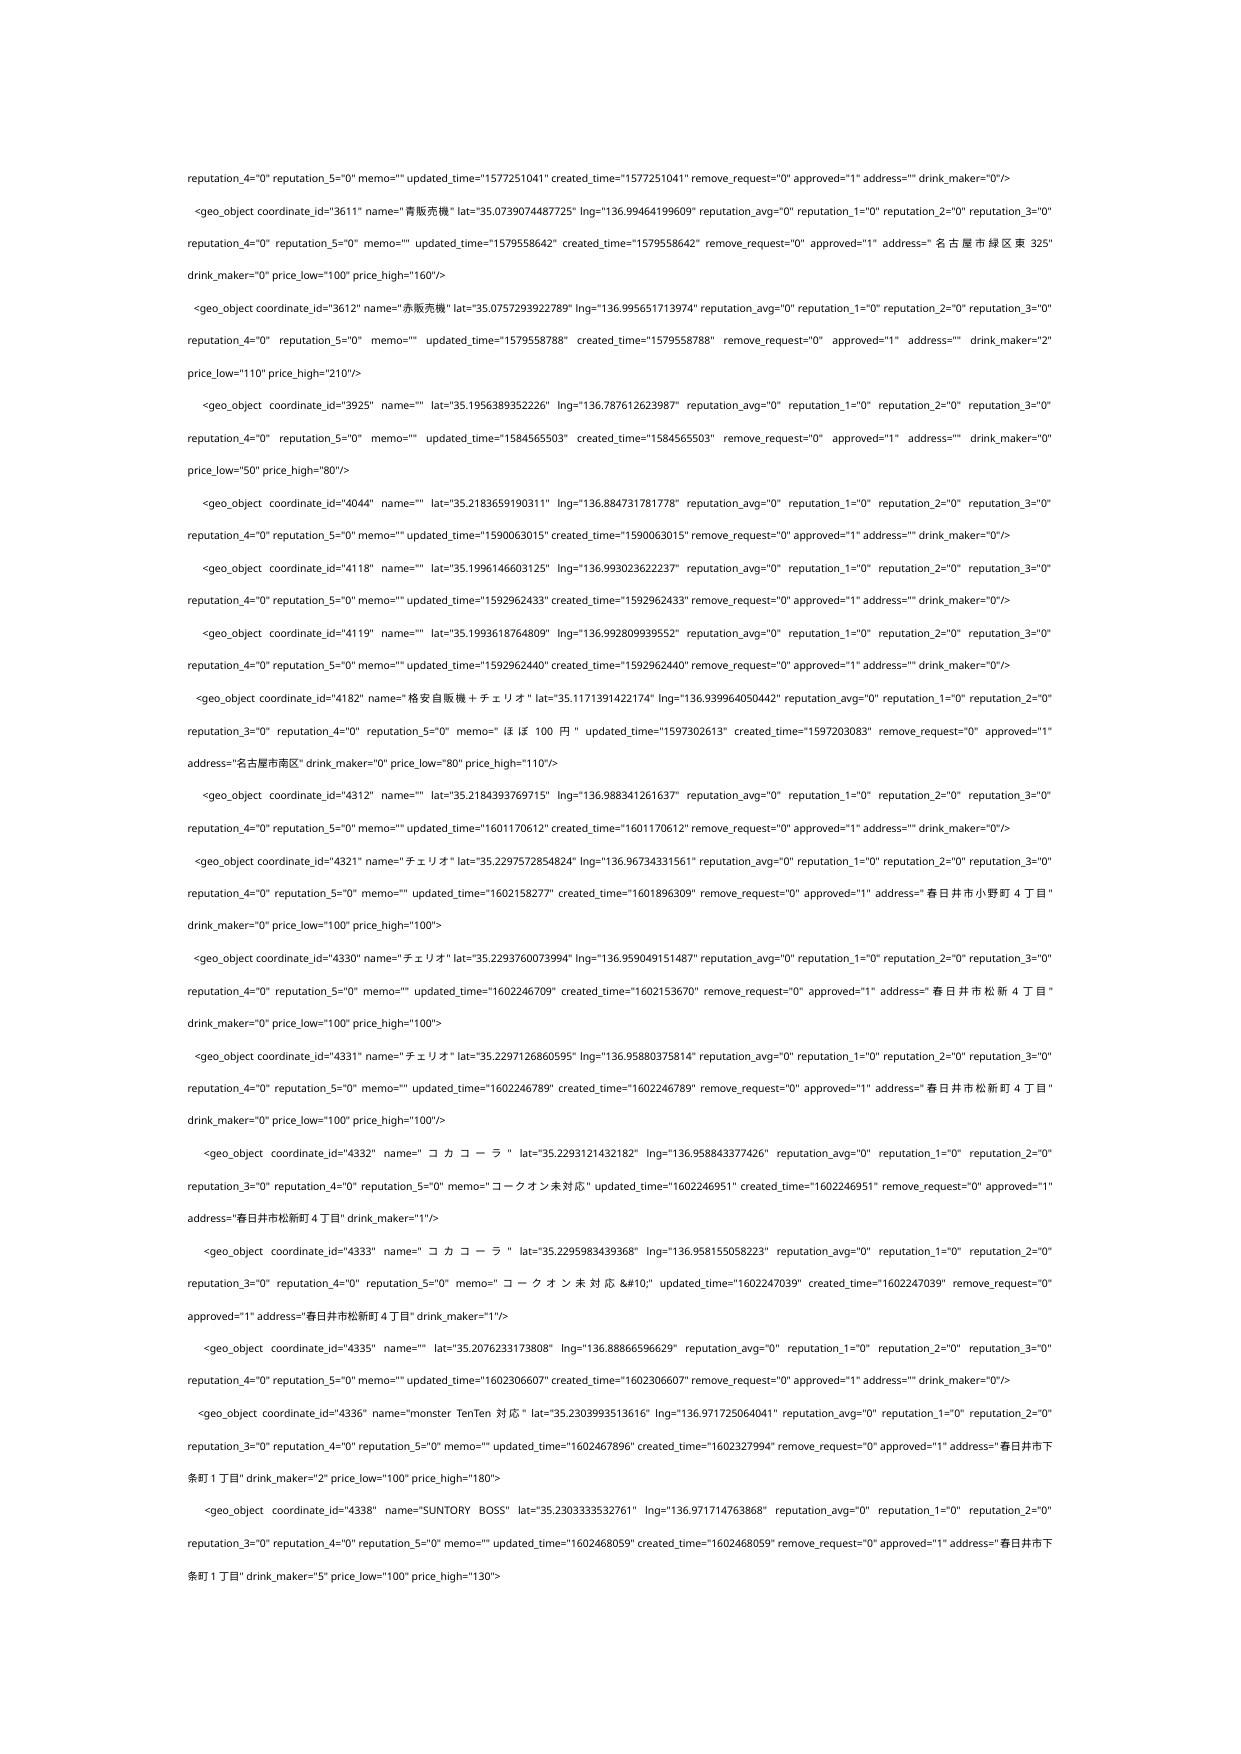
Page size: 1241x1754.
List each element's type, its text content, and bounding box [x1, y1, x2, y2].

text <geo_object coordinate_id="4118" name="" lat="35.1996146603125" lng="136.993023622237" reputation_avg="0" reputation_1="0" reputation_2="0" reputation_3="0" reputation_4="0" reputation_5="0" memo="" updated_time="1592962433" created_time="1592962433" remove_request="0" approved="1" address="" drink_maker="0"/> [187, 552, 1053, 617]
text <geo_object coordinate_id="4333" name="コカコーラ" lat="35.2295983439368" lng="136.958155058223" reputation_avg="0" reputation_1="0" reputation_2="0" reputation_3="0" reputation_4="0" reputation_5="0" memo="コークオン未対応&#10;" updated_time="1602247039" created_time="1602247039" remove_request="0" approved="1" address="春日井市松新町4丁目" drink_maker="1"/> [187, 1234, 1053, 1332]
text <geo_object coordinate_id="4332" name="コカコーラ" lat="35.2293121432182" lng="136.958843377426" reputation_avg="0" reputation_1="0" reputation_2="0" reputation_3="0" reputation_4="0" reputation_5="0" memo="コークオン未対応" updated_time="1602246951" created_time="1602246951" remove_request="0" approved="1" address="春日井市松新町4丁目" drink_maker="1"/> [187, 1137, 1053, 1234]
text <geo_object coordinate_id="3925" name="" lat="35.1956389352226" lng="136.787612623987" reputation_avg="0" reputation_1="0" reputation_2="0" reputation_3="0" reputation_4="0" reputation_5="0" memo="" updated_time="1584565503" created_time="1584565503" remove_request="0" approved="1" address="" drink_maker="0" price_low="50" price_high="80"/> [187, 389, 1053, 487]
text <geo_object coordinate_id="4119" name="" lat="35.1993618764809" lng="136.992809939552" reputation_avg="0" reputation_1="0" reputation_2="0" reputation_3="0" reputation_4="0" reputation_5="0" memo="" updated_time="1592962440" created_time="1592962440" remove_request="0" approved="1" address="" drink_maker="0"/> [187, 617, 1053, 682]
text <geo_object coordinate_id="4331" name="チェリオ" lat="35.2297126860595" lng="136.95880375814" reputation_avg="0" reputation_1="0" reputation_2="0" reputation_3="0" reputation_4="0" reputation_5="0" memo="" updated_time="1602246789" created_time="1602246789" remove_request="0" approved="1" address="春日井市松新町4丁目" drink_maker="0" price_low="100" price_high="100"/> [187, 1039, 1053, 1137]
text <geo_object coordinate_id="4330" name="チェリオ" lat="35.2293760073994" lng="136.959049151487" reputation_avg="0" reputation_1="0" reputation_2="0" reputation_3="0" reputation_4="0" reputation_5="0" memo="" updated_time="1602246709" created_time="1602153670" remove_request="0" approved="1" address="春日井市松新4丁目" drink_maker="0" price_low="100" price_high="100"> [187, 942, 1053, 1039]
text <geo_object coordinate_id="4338" name="SUNTORY BOSS" lat="35.2303333532761" lng="136.971714763868" reputation_avg="0" reputation_1="0" reputation_2="0" reputation_3="0" reputation_4="0" reputation_5="0" memo="" updated_time="1602468059" created_time="1602468059" remove_request="0" approved="1" address="春日井市下条町1丁目" drink_maker="5" price_low="100" price_high="130"> [187, 1494, 1053, 1592]
text <geo_object coordinate_id="3611" name="青販売機" lat="35.0739074487725" lng="136.99464199609" reputation_avg="0" reputation_1="0" reputation_2="0" reputation_3="0" reputation_4="0" reputation_5="0" memo="" updated_time="1579558642" created_time="1579558642" remove_request="0" approved="1" address="名古屋市緑区東325" drink_maker="0" price_low="100" price_high="160"/> [187, 194, 1053, 292]
text <geo_object coordinate_id="4044" name="" lat="35.2183659190311" lng="136.884731781778" reputation_avg="0" reputation_1="0" reputation_2="0" reputation_3="0" reputation_4="0" reputation_5="0" memo="" updated_time="1590063015" created_time="1590063015" remove_request="0" approved="1" address="" drink_maker="0"/> [187, 487, 1053, 552]
text <geo_object coordinate_id="4312" name="" lat="35.2184393769715" lng="136.988341261637" reputation_avg="0" reputation_1="0" reputation_2="0" reputation_3="0" reputation_4="0" reputation_5="0" memo="" updated_time="1601170612" created_time="1601170612" remove_request="0" approved="1" address="" drink_maker="0"/> [187, 779, 1053, 844]
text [187, 162, 1053, 194]
text <geo_object coordinate_id="4336" name="monster TenTen対応" lat="35.2303993513616" lng="136.971725064041" reputation_avg="0" reputation_1="0" reputation_2="0" reputation_3="0" reputation_4="0" reputation_5="0" memo="" updated_time="1602467896" created_time="1602327994" remove_request="0" approved="1" address="春日井市下条町1丁目" drink_maker="2" price_low="100" price_high="180"> [187, 1397, 1053, 1494]
text <geo_object coordinate_id="3612" name="赤販売機" lat="35.0757293922789" lng="136.995651713974" reputation_avg="0" reputation_1="0" reputation_2="0" reputation_3="0" reputation_4="0" reputation_5="0" memo="" updated_time="1579558788" created_time="1579558788" remove_request="0" approved="1" address="" drink_maker="2" price_low="110" price_high="210"/> [187, 292, 1053, 389]
text <geo_object coordinate_id="4335" name="" lat="35.2076233173808" lng="136.88866596629" reputation_avg="0" reputation_1="0" reputation_2="0" reputation_3="0" reputation_4="0" reputation_5="0" memo="" updated_time="1602306607" created_time="1602306607" remove_request="0" approved="1" address="" drink_maker="0"/> [187, 1332, 1053, 1397]
text <geo_object coordinate_id="4182" name="格安自販機＋チェリオ" lat="35.1171391422174" lng="136.939964050442" reputation_avg="0" reputation_1="0" reputation_2="0" reputation_3="0" reputation_4="0" reputation_5="0" memo="ほぼ100円" updated_time="1597302613" created_time="1597203083" remove_request="0" approved="1" address="名古屋市南区" drink_maker="0" price_low="80" price_high="110"/> [187, 682, 1053, 779]
text <geo_object coordinate_id="4321" name="チェリオ" lat="35.2297572854824" lng="136.96734331561" reputation_avg="0" reputation_1="0" reputation_2="0" reputation_3="0" reputation_4="0" reputation_5="0" memo="" updated_time="1602158277" created_time="1601896309" remove_request="0" approved="1" address="春日井市小野町4丁目" drink_maker="0" price_low="100" price_high="100"> [187, 844, 1053, 942]
